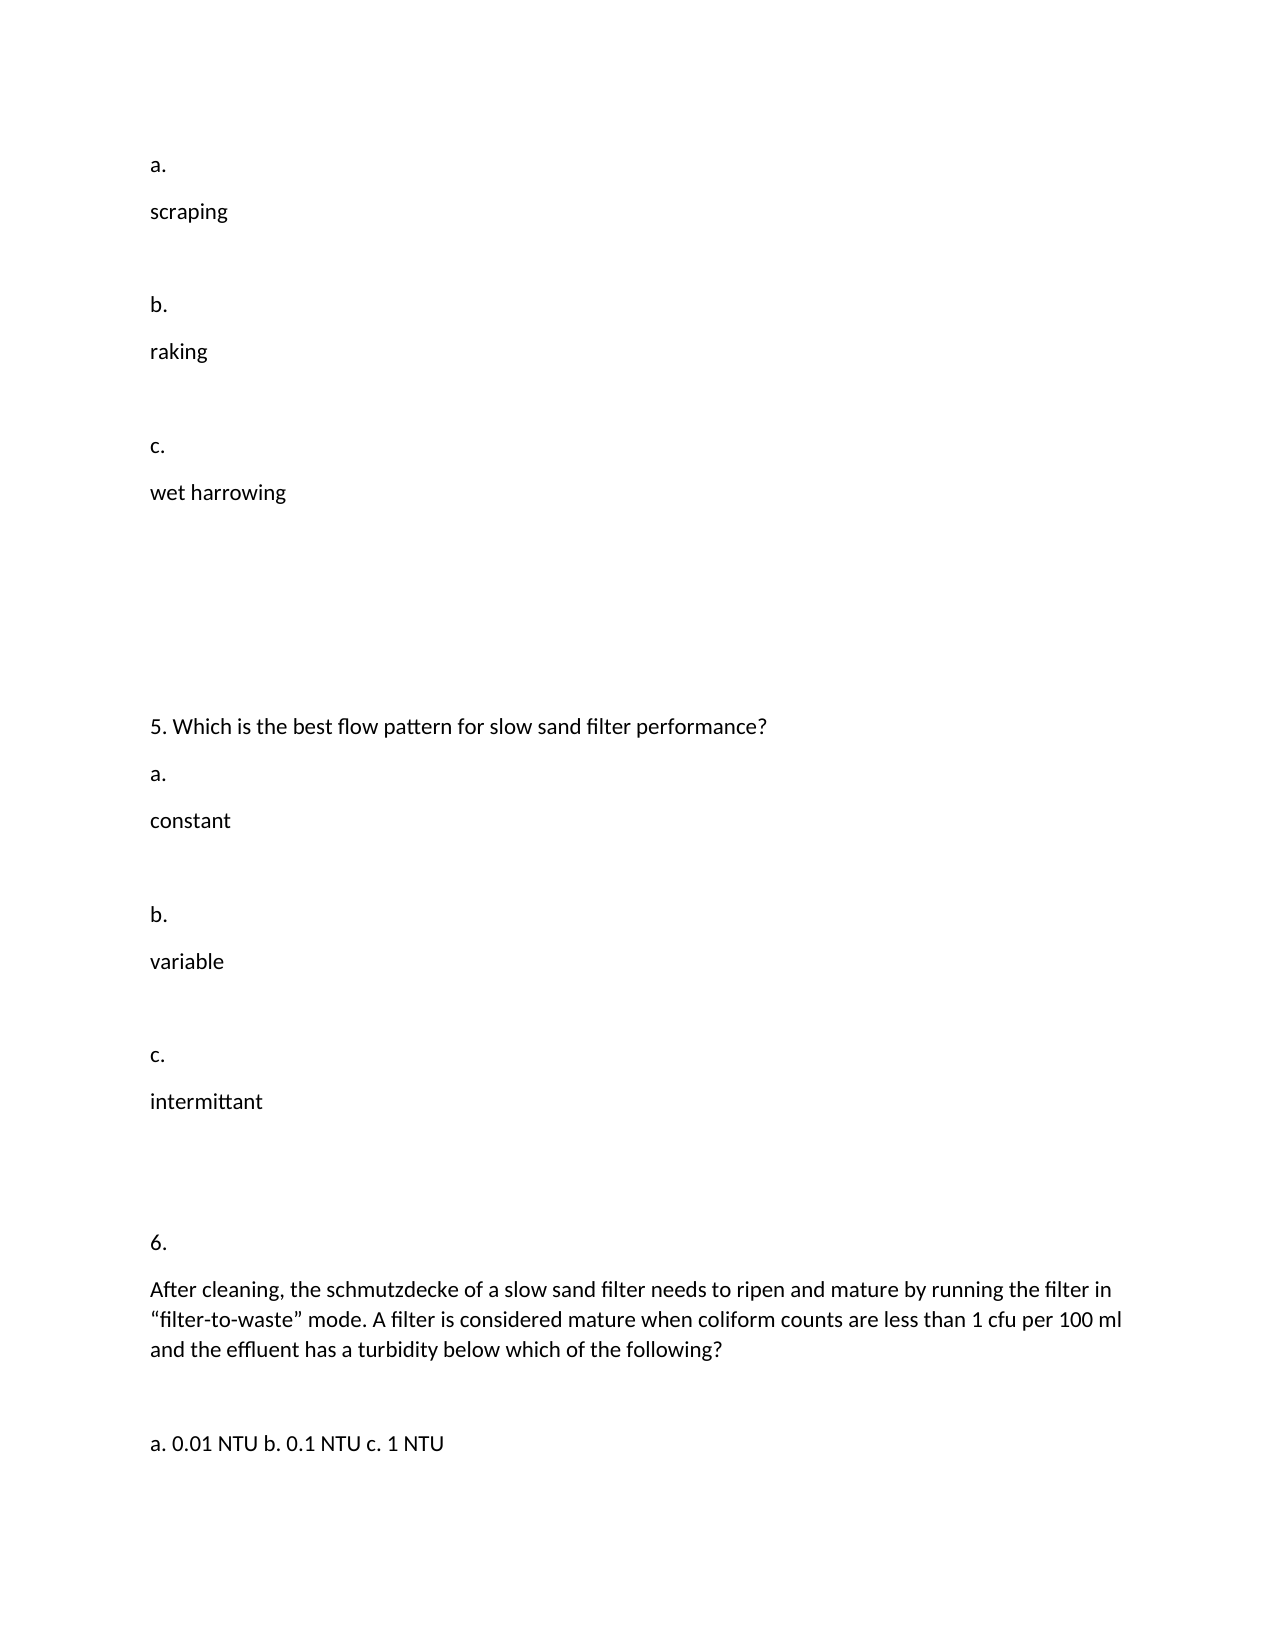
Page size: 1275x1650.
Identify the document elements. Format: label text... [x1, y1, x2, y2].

text variable [150, 947, 1125, 975]
text constant [150, 806, 1125, 834]
text b. [150, 900, 1125, 928]
text intermittant [150, 1087, 1125, 1116]
text scraping [150, 197, 1125, 225]
text 6. [150, 1228, 1125, 1256]
text raking [150, 337, 1125, 366]
text After cleaning, the schmutzdecke of a slow sand filter needs to ripen and mature by running the filter in “filter-to-waste” mode. A filter is considered mature when coliform counts are less than 1 cfu per 100 ml and the effluent has a turbidity below which of the following? [150, 1275, 1125, 1363]
text a. 0.01 NTU b. 0.1 NTU c. 1 NTU [150, 1429, 1125, 1457]
text a. [150, 759, 1125, 787]
text wet harrowing [150, 478, 1125, 506]
text b. [150, 291, 1125, 319]
text c. [150, 431, 1125, 459]
text 5. Which is the best flow pattern for slow sand filter performance? [150, 712, 1125, 741]
text a. [150, 150, 1125, 178]
text c. [150, 1041, 1125, 1069]
